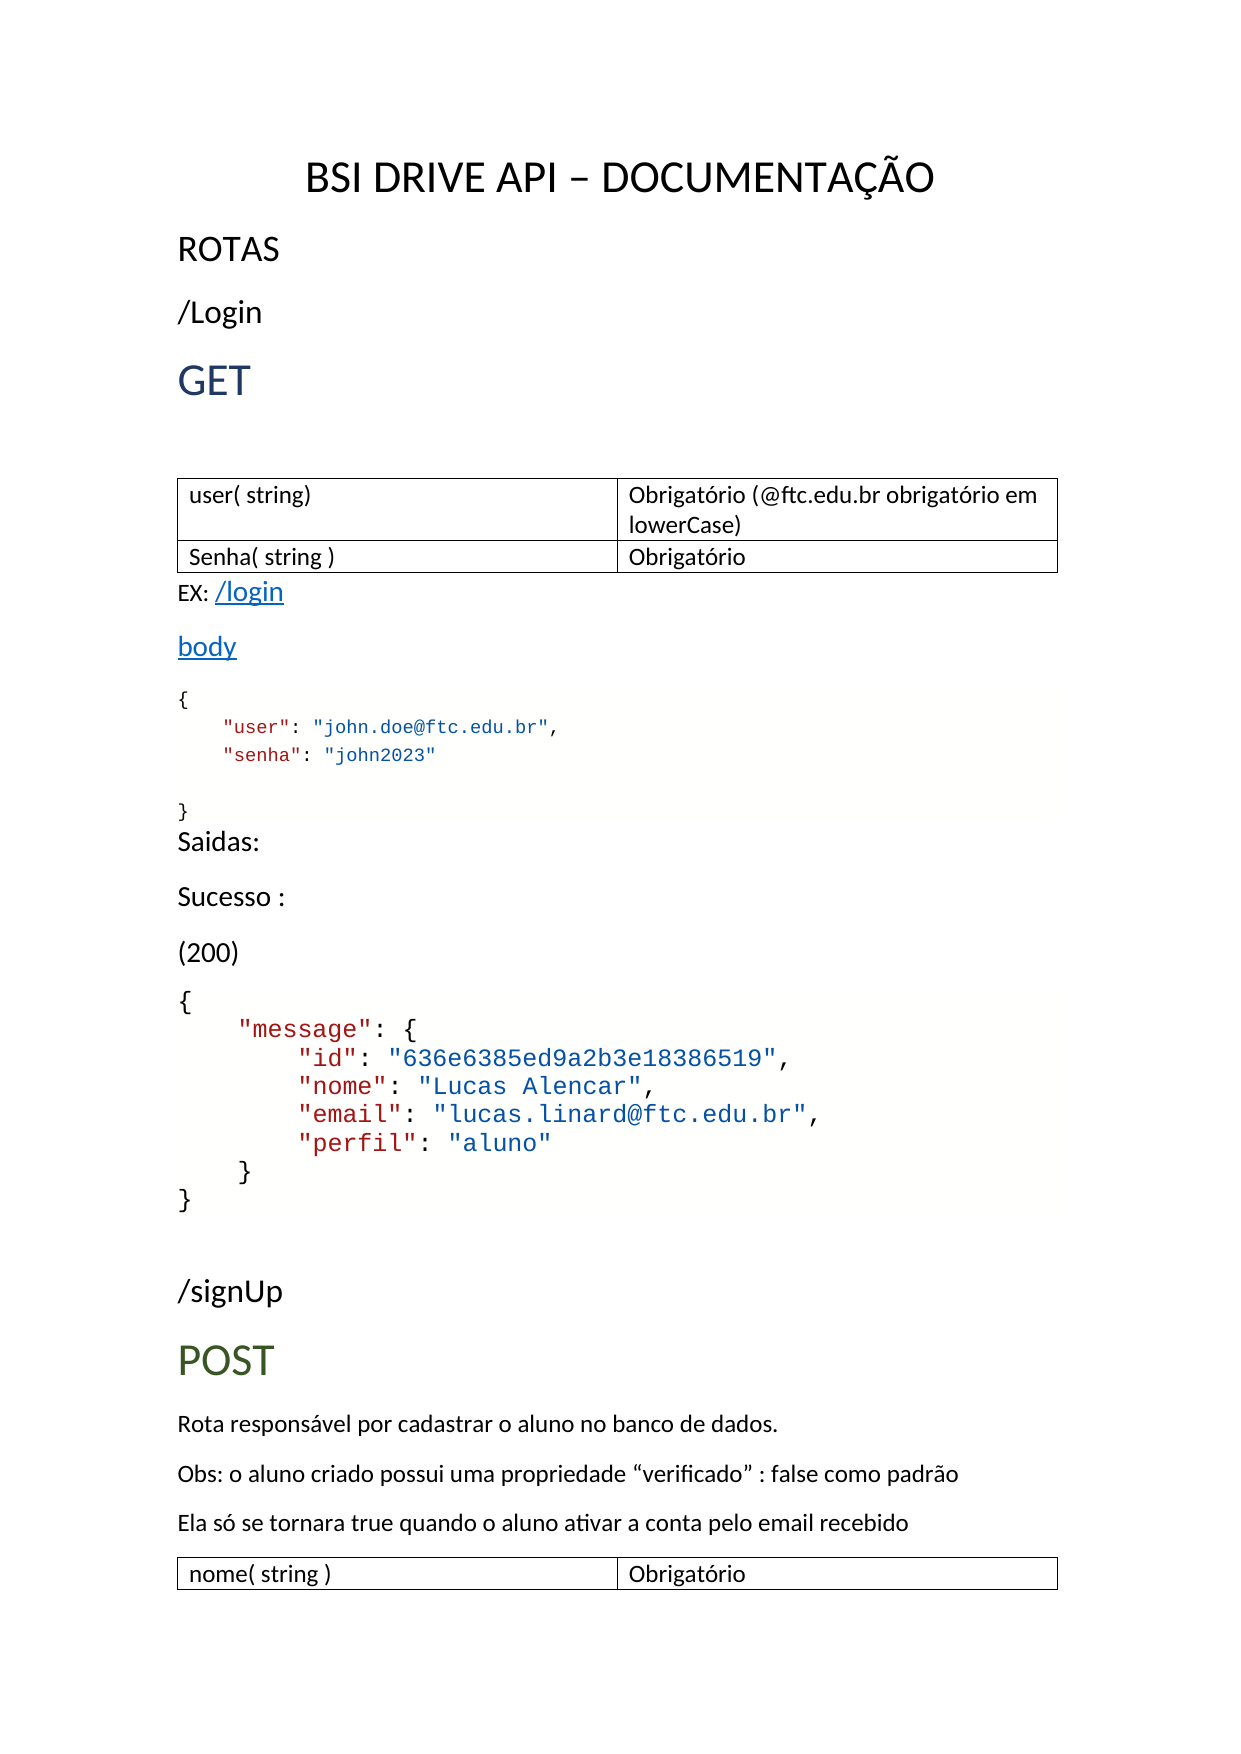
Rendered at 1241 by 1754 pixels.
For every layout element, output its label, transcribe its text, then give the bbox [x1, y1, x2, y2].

text Saidas: [177, 823, 1063, 859]
text Rota responsável por cadastrar o aluno no banco de dados. [177, 1408, 1063, 1439]
table_cell Obrigatório [618, 541, 1057, 572]
text Obs: o aluno criado possui uma propriedade “verificado” : false como padrão [177, 1458, 1063, 1488]
text /signUp [177, 1271, 1063, 1311]
text } [177, 795, 1063, 823]
table_header Obrigatório [618, 1558, 1057, 1588]
text POST [177, 1331, 1063, 1387]
text Sucesso : [177, 878, 1063, 914]
table_header nome( string ) [178, 1558, 617, 1588]
text "nome": "Lucas Alencar", [177, 1074, 1063, 1102]
text EX: /login [177, 573, 1063, 608]
text "email": "lucas.linard@ftc.edu.br", [177, 1102, 1063, 1130]
text "id": "636e6385ed9a2b3e18386519", [177, 1045, 1063, 1074]
text GET [177, 351, 1063, 407]
text { [177, 683, 1063, 711]
text ROTAS [177, 224, 1063, 270]
text BSI DRIVE API – DOCUMENTAÇÃO [177, 148, 1063, 203]
text "user": "john.doe@ftc.edu.br", [177, 711, 1063, 739]
text "perfil": "aluno" [177, 1130, 1063, 1159]
text /Login [177, 291, 1063, 331]
text } [177, 1159, 1063, 1187]
text "senha": "john2023" [177, 739, 1063, 767]
table_cell Senha( string ) [178, 541, 617, 572]
text } [177, 1187, 1063, 1215]
text body [177, 628, 1063, 663]
text { [177, 989, 1063, 1017]
text "message": { [177, 1017, 1063, 1045]
text Ela só se tornara true quando o aluno ativar a conta pelo email recebido [177, 1507, 1063, 1538]
text (200) [177, 934, 1063, 969]
table_header user( string) [178, 479, 617, 540]
table_header Obrigatório (@ftc.edu.br obrigatório em lowerCase) [618, 479, 1057, 540]
